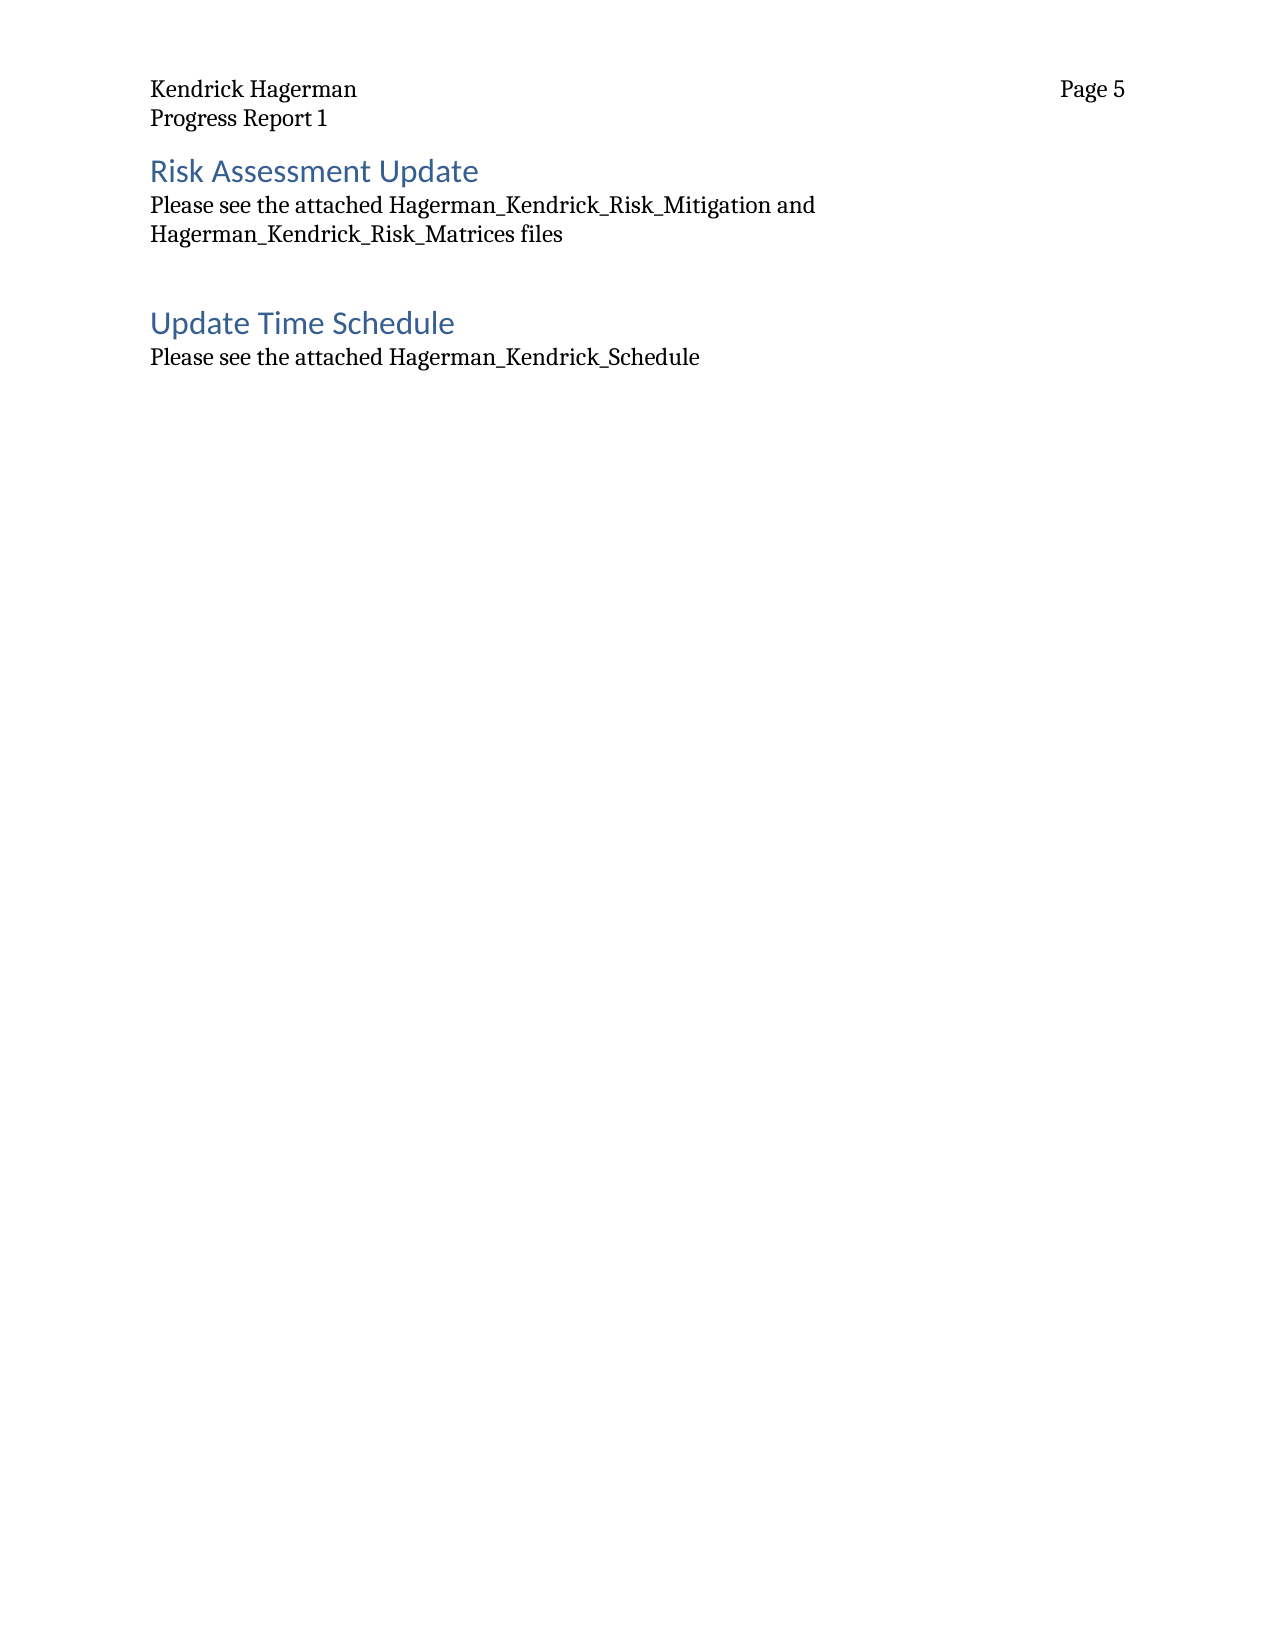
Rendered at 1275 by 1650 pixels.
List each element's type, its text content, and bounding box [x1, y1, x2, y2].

subtitle Update Time Schedule [150, 302, 1125, 343]
text Please see the attached Hagerman_Kendrick_Risk_Mitigation and Hagerman_Kendrick_Risk_Matrices files [150, 191, 1125, 248]
text Please see the attached Hagerman_Kendrick_Schedule [150, 343, 1125, 371]
subtitle Risk Assessment Update [150, 150, 1125, 191]
